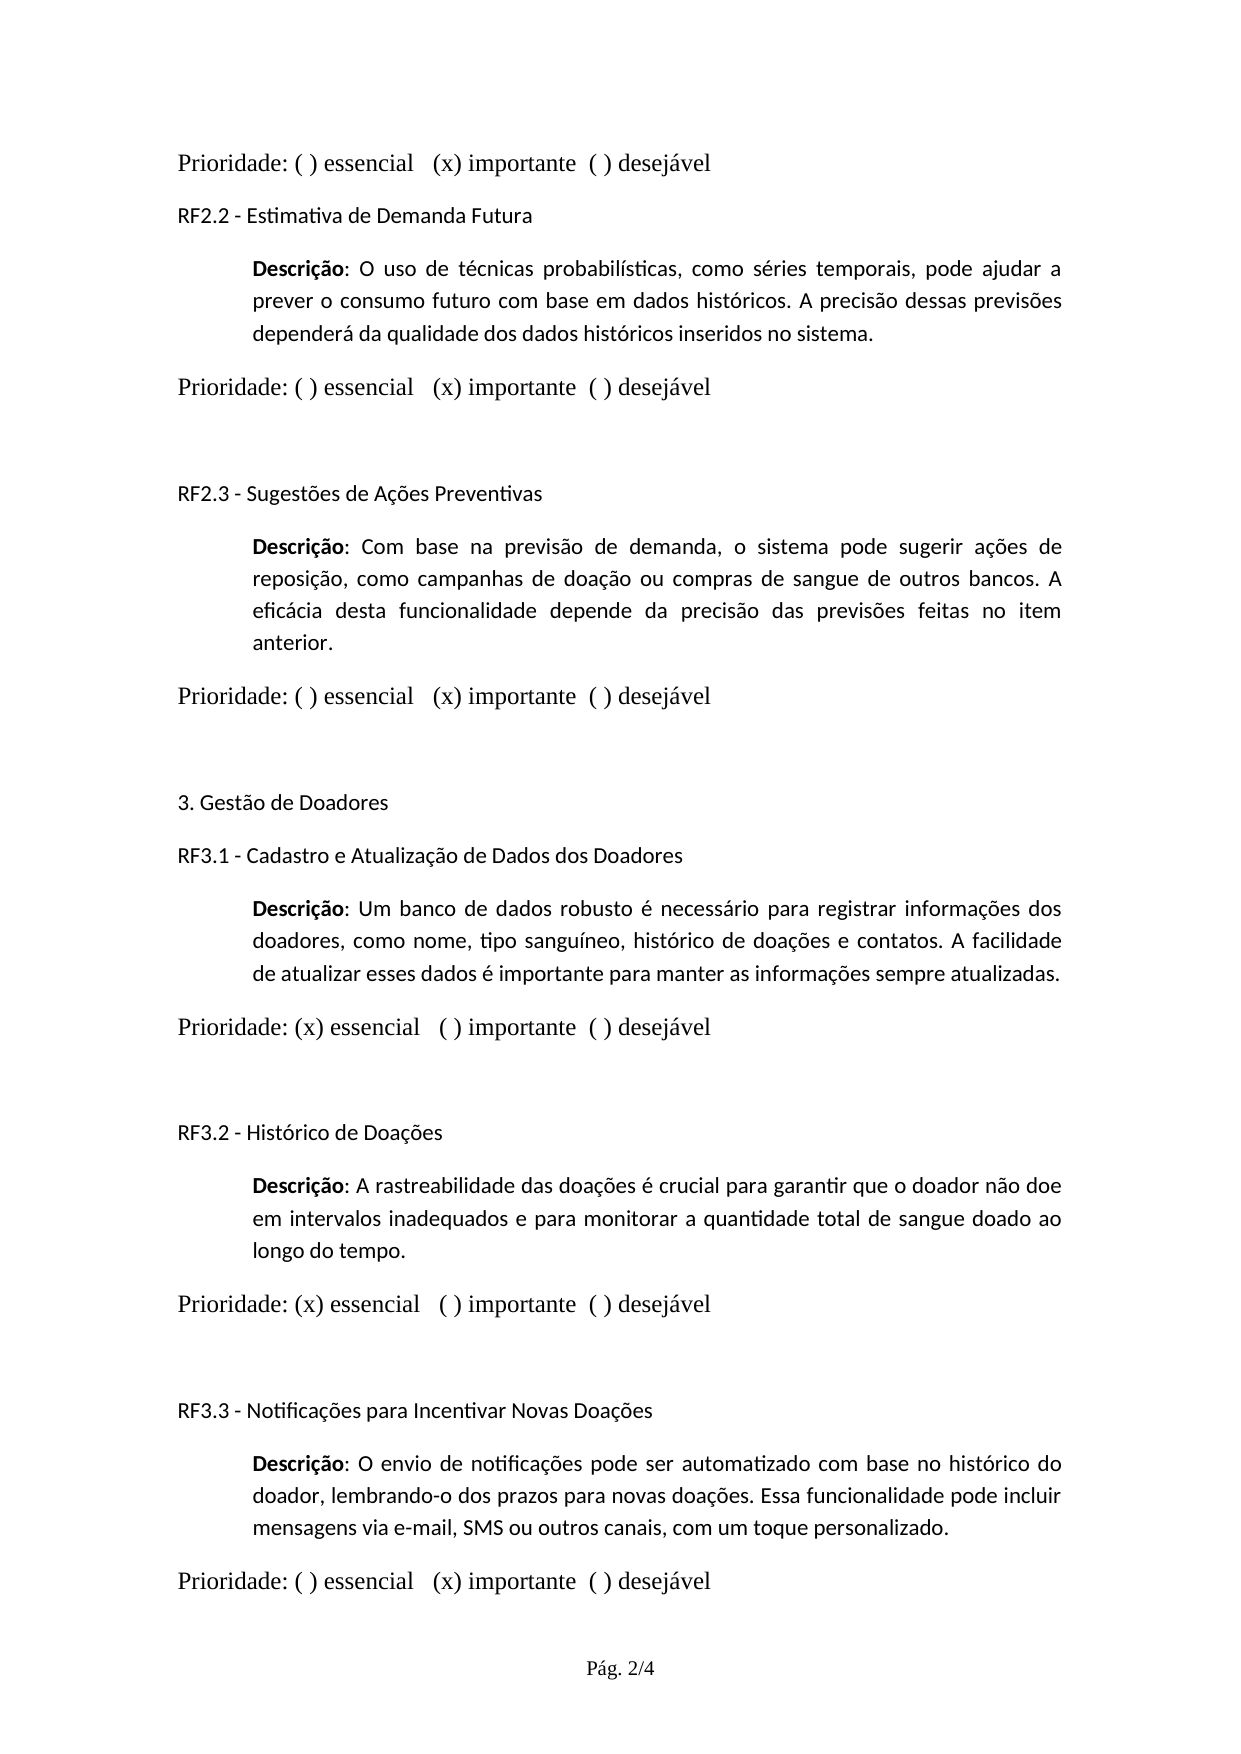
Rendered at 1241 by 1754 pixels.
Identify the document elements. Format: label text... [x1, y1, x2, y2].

text Descrição: A rastreabilidade das doações é crucial para garantir que o doador não doe em intervalos inadequados e para monitorar a quantidade total de sangue doado ao longo do tempo. [252, 1172, 1063, 1264]
text Prioridade: ( ) essencial (x) importante ( ) desejável [177, 148, 1063, 176]
text RF2.3 - Sugestões de Ações Preventivas [177, 479, 1063, 507]
text Descrição: O uso de técnicas probabilísticas, como séries temporais, pode ajudar a prever o consumo futuro com base em dados históricos. A precisão dessas previsões dependerá da qualidade dos dados históricos inseridos no sistema. [252, 254, 1063, 347]
text Descrição: O envio de notificações pode ser automatizado com base no histórico do doador, lembrando-o dos prazos para novas doações. Essa funcionalidade pode incluir mensagens via e-mail, SMS ou outros canais, com um toque personalizado. [252, 1449, 1063, 1541]
text Prioridade: ( ) essencial (x) importante ( ) desejável [177, 372, 1063, 401]
text Prioridade: (x) essencial ( ) importante ( ) desejável [177, 1012, 1063, 1040]
text Prioridade: (x) essencial ( ) importante ( ) desejável [177, 1289, 1063, 1318]
text RF3.1 - Cadastro e Atualização de Dados dos Doadores [177, 841, 1063, 869]
text RF3.2 - Histórico de Doações [177, 1118, 1063, 1147]
text RF2.2 - Estimativa de Demanda Futura [177, 201, 1063, 229]
text Descrição: Um banco de dados robusto é necessário para registrar informações dos doadores, como nome, tipo sanguíneo, histórico de doações e contatos. A facilidade de atualizar esses dados é importante para manter as informações sempre atualizadas. [252, 894, 1063, 987]
text RF3.3 - Notificações para Incentivar Novas Doações [177, 1396, 1063, 1424]
text Prioridade: ( ) essencial (x) importante ( ) desejável [177, 681, 1063, 710]
text 3. Gestão de Doadores [177, 788, 1063, 816]
text Prioridade: ( ) essencial (x) importante ( ) desejável [177, 1566, 1063, 1595]
text Descrição: Com base na previsão de demanda, o sistema pode sugerir ações de reposição, como campanhas de doação ou compras de sangue de outros bancos. A eficácia desta funcionalidade depende da precisão das previsões feitas no item anterior. [252, 532, 1063, 656]
